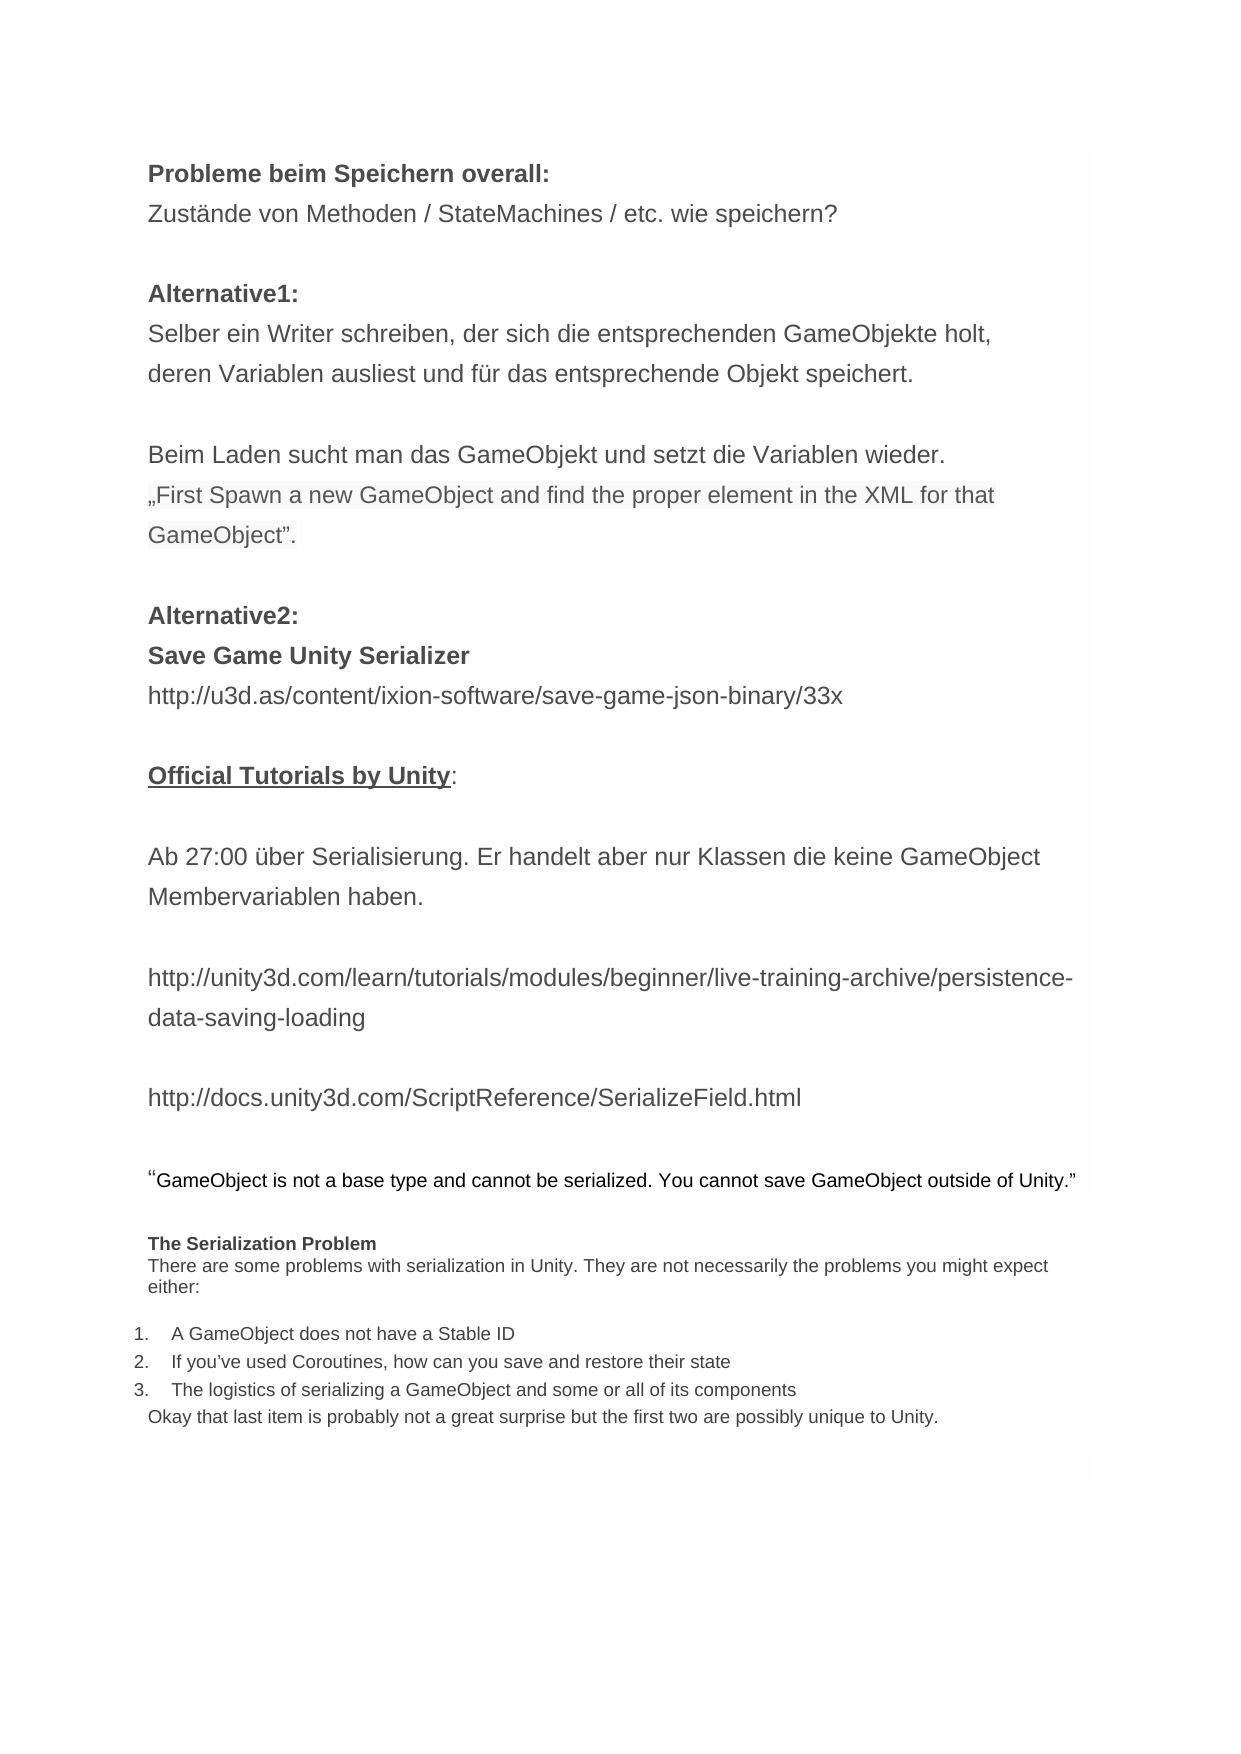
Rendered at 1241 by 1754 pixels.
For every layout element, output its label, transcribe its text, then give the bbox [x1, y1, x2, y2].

text Okay that last item is probably not a great surprise but the first two are possibly unique to Unity. [148, 1406, 1093, 1428]
text “GameObject is not a base type and cannot be serialized. You cannot save GameObject outside of Unity.” [148, 1153, 1093, 1193]
text http://unity3d.com/learn/tutorials/modules/beginner/live-training-archive/persistence-data-saving-loading [148, 951, 1093, 1031]
text Official Tutorials by Unity: [148, 750, 1093, 790]
text http://docs.unity3d.com/ScriptReference/SerializeField.html [148, 1072, 1093, 1112]
text Ab 27:00 über Serialisierung. Er handelt aber nur Klassen die keine GameObject Membervariablen haben. [148, 831, 1093, 911]
list If you’ve used Coroutines, how can you save and restore their state [133, 1351, 1093, 1372]
list A GameObject does not have a Stable ID [133, 1323, 1093, 1344]
text Probleme beim Speichern overall: Zustände von Methoden / StateMachines / etc. wie speichern? [148, 148, 1093, 228]
text The Serialization Problem There are some problems with serialization in Unity. They are not necessarily the problems you might expect either: [148, 1233, 1093, 1298]
text Beim Laden sucht man das GameObjekt und setzt die Variablen wieder. „First Spawn a new GameObject and find the proper element in the XML for that GameObject”. [148, 429, 1093, 549]
text Alternative2: Save Game Unity Serializer http://u3d.as/content/ixion-software/save-game-json-binary/33x [148, 589, 1093, 709]
text Alternative1: Selber ein Writer schreiben, der sich die entsprechenden GameObjekte holt, deren Variablen ausliest und für das entsprechende Objekt speichert. [148, 268, 1093, 388]
list The logistics of serializing a GameObject and some or all of its components [133, 1378, 1093, 1400]
